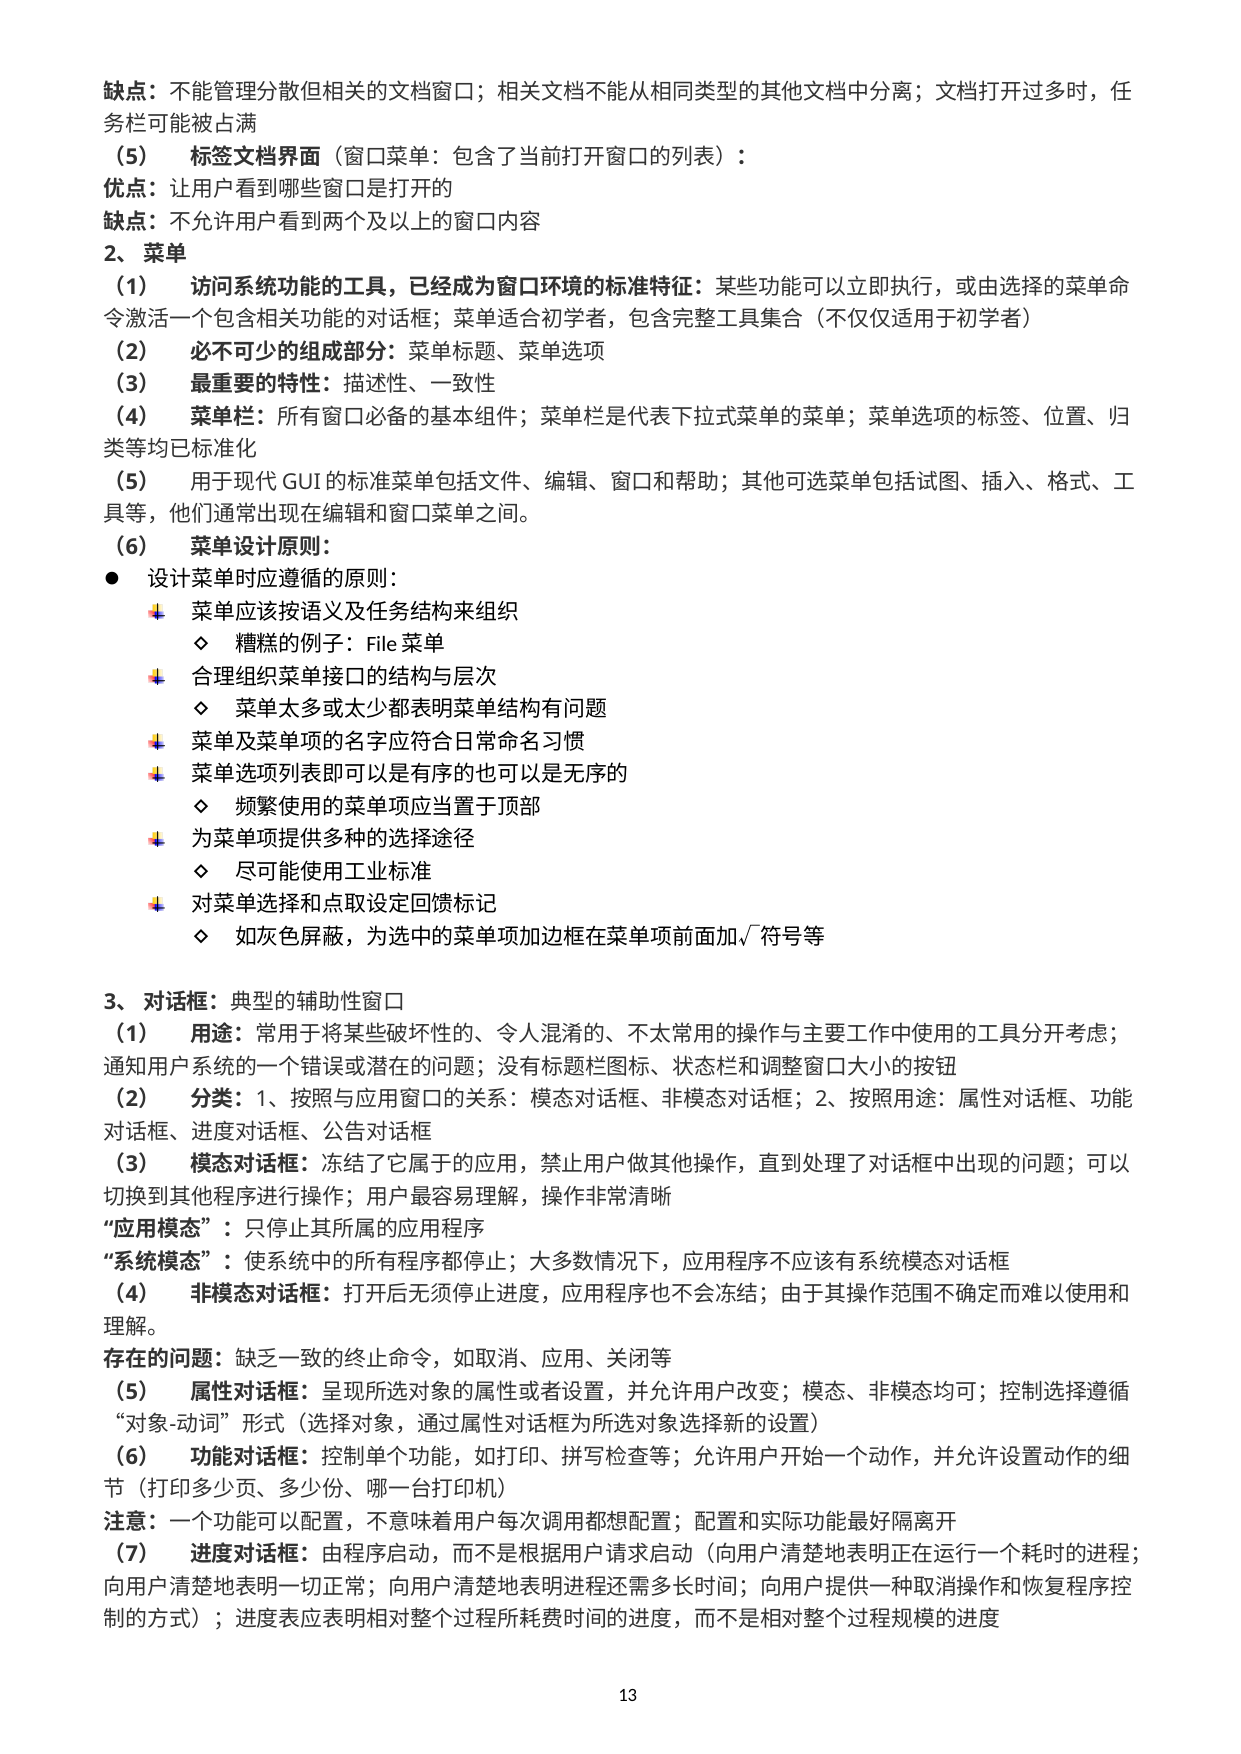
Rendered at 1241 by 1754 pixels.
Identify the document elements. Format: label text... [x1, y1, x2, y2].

picture [148, 895, 165, 912]
text （3） 最重要的特性：描述性、一致性 [103, 366, 1152, 398]
picture [148, 602, 165, 620]
text （1） 访问系统功能的工具，已经成为窗口环境的标准特征：某些功能可以立即执行，或由选择的菜单命令激活一个包含相关功能的对话框；菜单适合初学者，包含完整工具集合（不仅仅适用于初学者） [103, 268, 1152, 333]
picture [148, 765, 165, 782]
text （6） 功能对话框：控制单个功能，如打印、拼写检查等；允许用户开始一个动作，并允许设置动作的细节（打印多少页、多少份、哪一台打印机） [103, 1438, 1152, 1503]
text （1） 用途：常用于将某些破坏性的、令人混淆的、不太常用的操作与主要工作中使用的工具分开考虑；通知用户系统的一个错误或潜在的问题；没有标题栏图标、状态栏和调整窗口大小的按钮 [103, 1016, 1152, 1081]
list 为菜单项提供多种的选择途径 [147, 821, 1152, 853]
text 注意：一个功能可以配置，不意味着用户每次调用都想配置；配置和实际功能最好隔离开 [103, 1503, 1152, 1536]
list 菜单应该按语义及任务结构来组织 [147, 593, 1152, 626]
list 对菜单选择和点取设定回馈标记 [147, 886, 1152, 918]
list 频繁使用的菜单项应当置于顶部 [191, 788, 1152, 821]
text “系统模态”：使系统中的所有程序都停止；大多数情况下，应用程序不应该有系统模态对话框 [103, 1243, 1152, 1276]
text （4） 非模态对话框：打开后无须停止进度，应用程序也不会冻结；由于其操作范围不确定而难以使用和理解。 [103, 1276, 1152, 1341]
picture [148, 732, 165, 750]
picture [148, 667, 165, 685]
text 缺点：不允许用户看到两个及以上的窗口内容 [103, 203, 1152, 236]
text （3） 模态对话框：冻结了它属于的应用，禁止用户做其他操作，直到处理了对话框中出现的问题；可以切换到其他程序进行操作；用户最容易理解，操作非常清晰 [103, 1146, 1152, 1211]
text （7） 进度对话框：由程序启动，而不是根据用户请求启动（向用户清楚地表明正在运行一个耗时的进程；向用户清楚地表明一切正常；向用户清楚地表明进程还需多长时间；向用户提供一种取消操作和恢复程序控制的方式）；进度表应表明相对整个过程所耗费时间的进度，而不是相对整个过程规模的进度 [103, 1536, 1152, 1633]
list 菜单太多或太少都表明菜单结构有问题 [191, 691, 1152, 723]
text （4） 菜单栏：所有窗口必备的基本组件；菜单栏是代表下拉式菜单的菜单；菜单选项的标签、位置、归类等均已标准化 [103, 398, 1152, 463]
text 2、 菜单 [103, 236, 1152, 268]
list 菜单选项列表即可以是有序的也可以是无序的 [147, 756, 1152, 788]
text （5） 属性对话框：呈现所选对象的属性或者设置，并允许用户改变；模态、非模态均可；控制选择遵循“对象-动词”形式（选择对象，通过属性对话框为所选对象选择新的设置） [103, 1373, 1152, 1438]
text （5） 用于现代GUI的标准菜单包括文件、编辑、窗口和帮助；其他可选菜单包括试图、插入、格式、工具等，他们通常出现在编辑和窗口菜单之间。 [103, 463, 1152, 528]
picture [148, 830, 165, 847]
text “应用模态”：只停止其所属的应用程序 [103, 1211, 1152, 1243]
list 尽可能使用工业标准 [191, 853, 1152, 886]
text （2） 必不可少的组成部分：菜单标题、菜单选项 [103, 333, 1152, 366]
text 存在的问题：缺乏一致的终止命令，如取消、应用、关闭等 [103, 1341, 1152, 1373]
list 合理组织菜单接口的结构与层次 [147, 658, 1152, 691]
list 设计菜单时应遵循的原则： [103, 561, 1152, 593]
text （5） 标签文档界面（窗口菜单：包含了当前打开窗口的列表）： [103, 138, 1152, 171]
text 优点：让用户看到哪些窗口是打开的 [103, 171, 1152, 203]
list 糟糕的例子：File菜单 [191, 626, 1152, 658]
list 菜单及菜单项的名字应符合日常命名习惯 [147, 723, 1152, 756]
list 如灰色屏蔽，为选中的菜单项加边框在菜单项前面加√符号等 [191, 918, 1152, 951]
text 缺点：不能管理分散但相关的文档窗口；相关文档不能从相同类型的其他文档中分离；文档打开过多时，任务栏可能被占满 [103, 73, 1152, 138]
text （2） 分类：1、按照与应用窗口的关系：模态对话框、非模态对话框；2、按照用途：属性对话框、功能对话框、进度对话框、公告对话框 [103, 1081, 1152, 1146]
text （6） 菜单设计原则： [103, 528, 1152, 561]
text 3、 对话框：典型的辅助性窗口 [103, 983, 1152, 1016]
